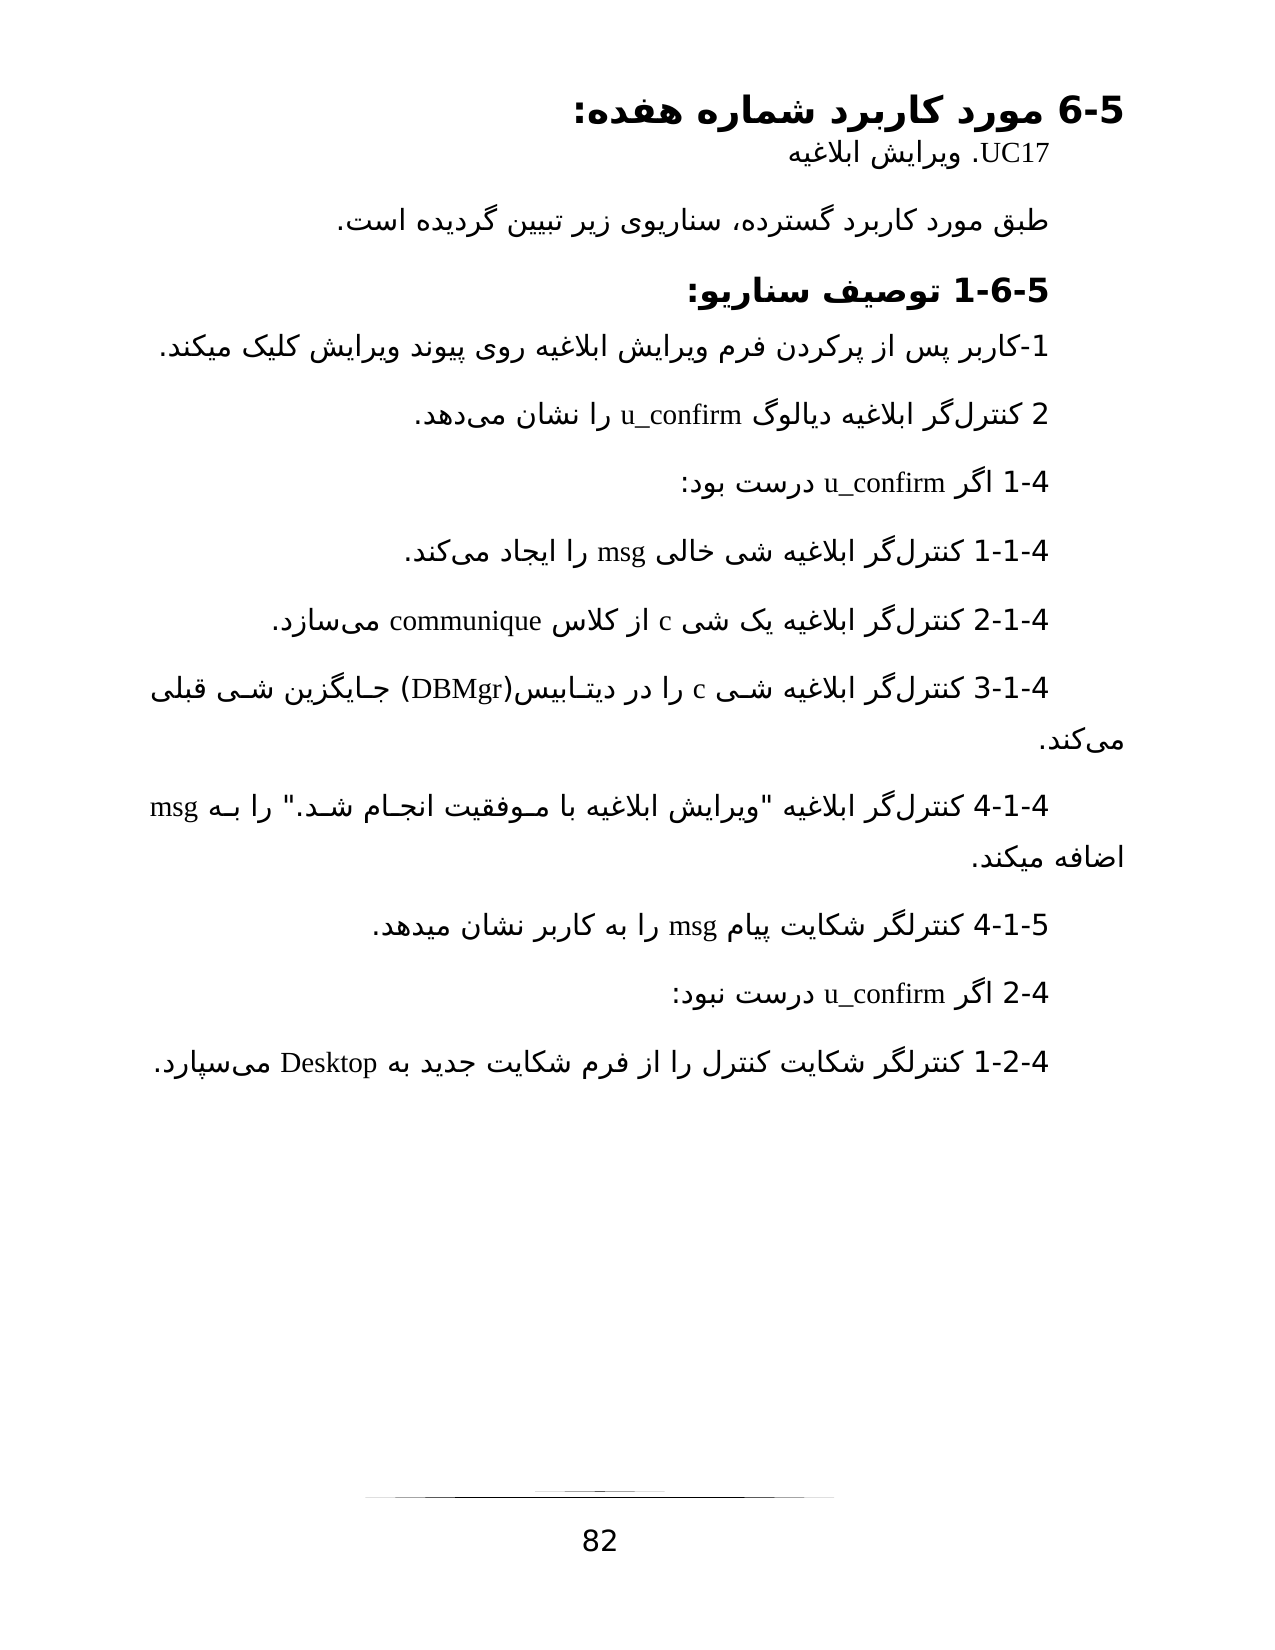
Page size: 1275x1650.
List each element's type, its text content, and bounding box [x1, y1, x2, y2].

text 1-2-4 کنترلگر شکایت کنترل را از فرم شکایت جدید به Desktop می‌سپارد. [150, 1044, 1125, 1080]
text 1-1-4 کنترل‌گر ابلاغیه شی خالی msg را ایجاد می‌کند. [150, 533, 1125, 568]
text 1-کاربر پس از پرکردن فرم ویرایش ابلاغیه روی پیوند ویرایش کلیک میکند. [150, 329, 1125, 363]
text UC17. ویرایش ابلاغیه [150, 136, 1125, 170]
subtitle 6-5 مورد کاربرد شماره هفده: [150, 88, 1125, 132]
text 2 کنترل‌گر ابلاغیه دیالوگ u_confirm را نشان می‌دهد. [150, 397, 1125, 431]
text 4-1-4 کنترل‌گر ابلاغیه "ویرایش ابلاغیه با موفقیت انجام شد." را به msg اضافه میکند. [150, 789, 1125, 875]
text 2-4 اگر u_confirm درست نبود: [150, 976, 1125, 1010]
text 4-1-5 کنترلگر شکایت پیام msg را به کاربر نشان میدهد. [150, 908, 1125, 942]
text 2-1-4 کنترل‌گر ابلاغیه یک شی c از کلاس communique می‌سازد. [150, 603, 1125, 637]
subtitle 1-6-5 توصیف سناریو: [150, 271, 1125, 310]
text 1-4 اگر u_confirm درست بود: [150, 465, 1125, 499]
text 3-1-4 کنترل‌گر ابلاغیه شی c را در دیتابیس(DBMgr) جایگزین شی قبلی می‌کند. [150, 671, 1125, 756]
text طبق مورد کاربرد گسترده، سناریوی زیر تبیین گردیده است. [150, 203, 1125, 237]
